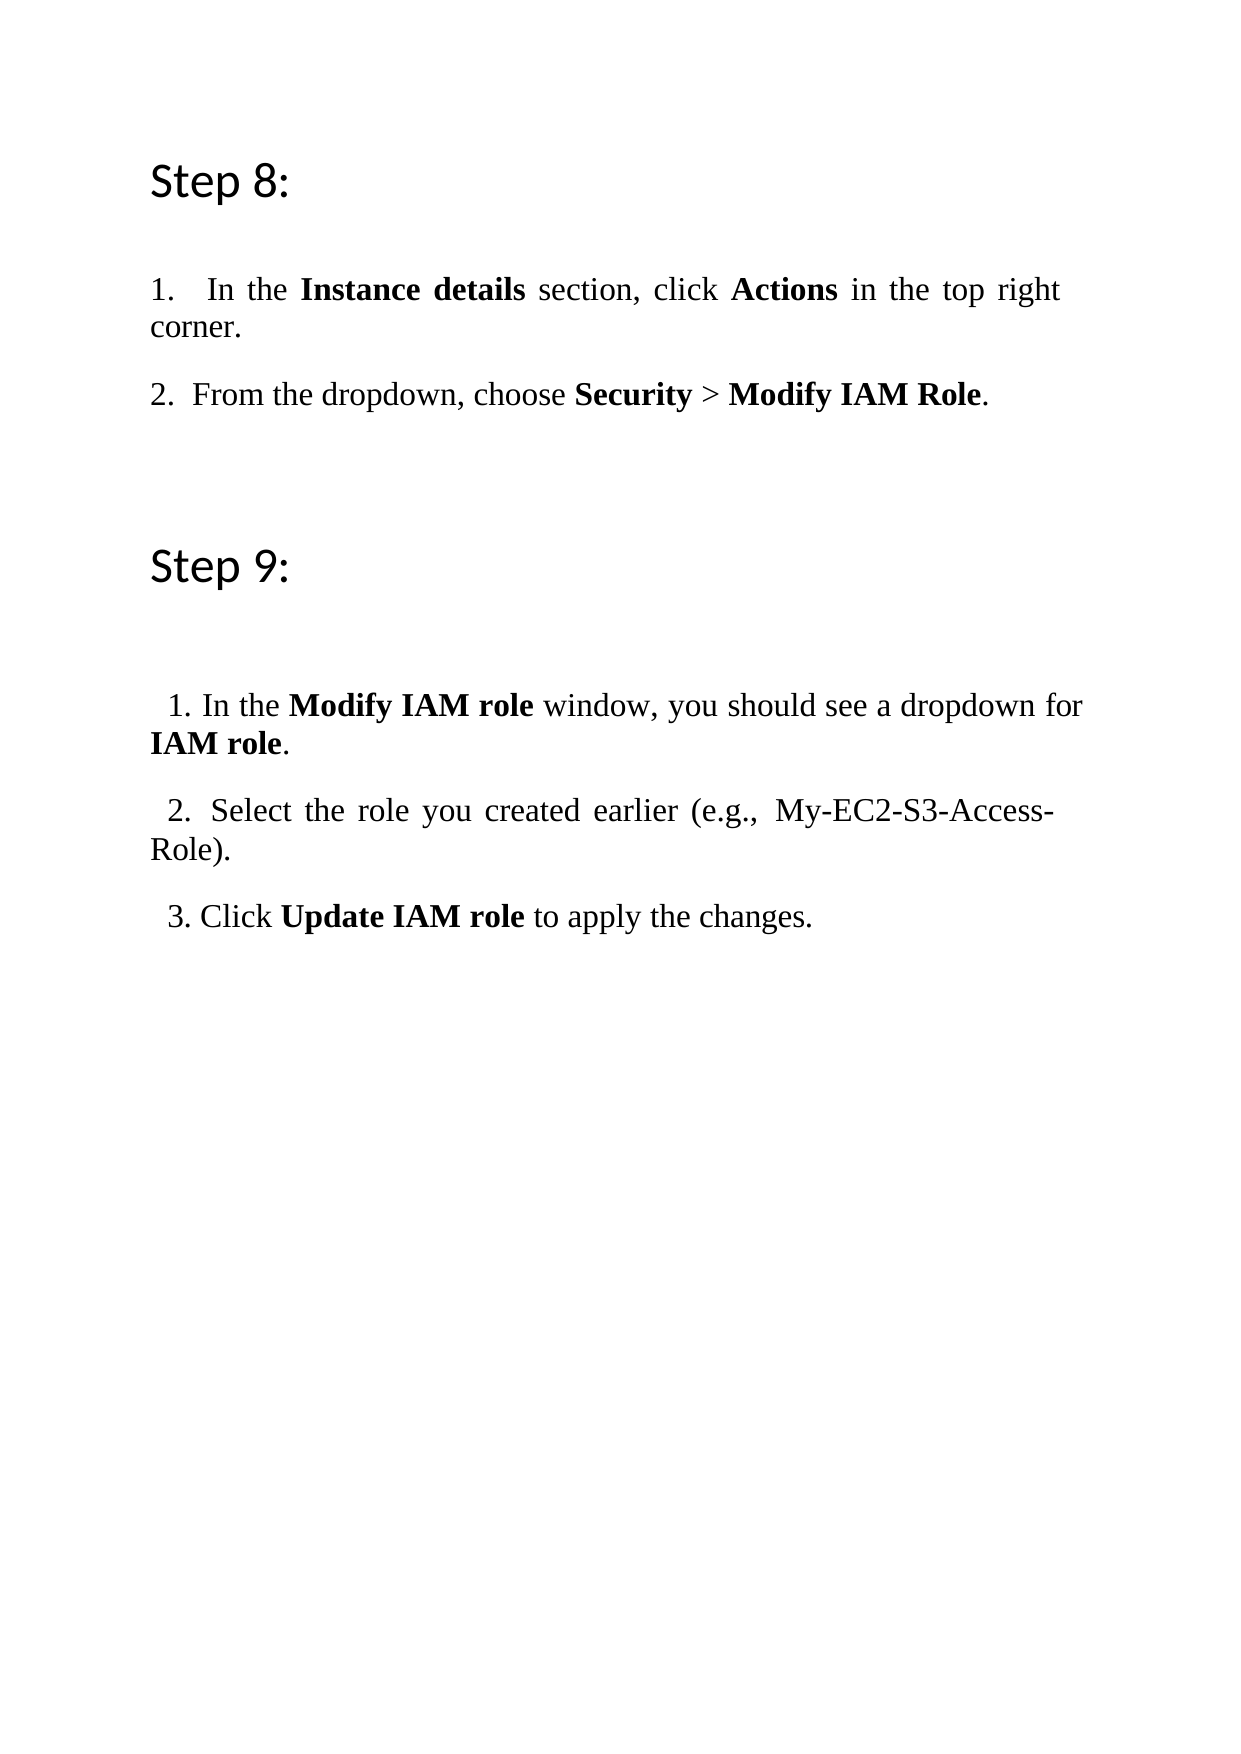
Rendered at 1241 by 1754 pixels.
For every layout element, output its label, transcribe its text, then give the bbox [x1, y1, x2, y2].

subtitle Step 9: [150, 534, 1105, 595]
list From the dropdown, choose Security > Modify IAM Role. [150, 374, 1105, 413]
list Select the role you created earlier (e.g., My-EC2-S3-Access- Role). [150, 790, 1091, 867]
list In the Instance details section, click Actions in the top right corner. [150, 270, 1091, 345]
list In the Modify IAM role window, you should see a dropdown for [167, 685, 1105, 723]
subtitle Step 8: [150, 150, 1105, 209]
subtitle IAM role. [150, 723, 1105, 762]
list Click Update IAM role to apply the changes. [167, 896, 1105, 935]
